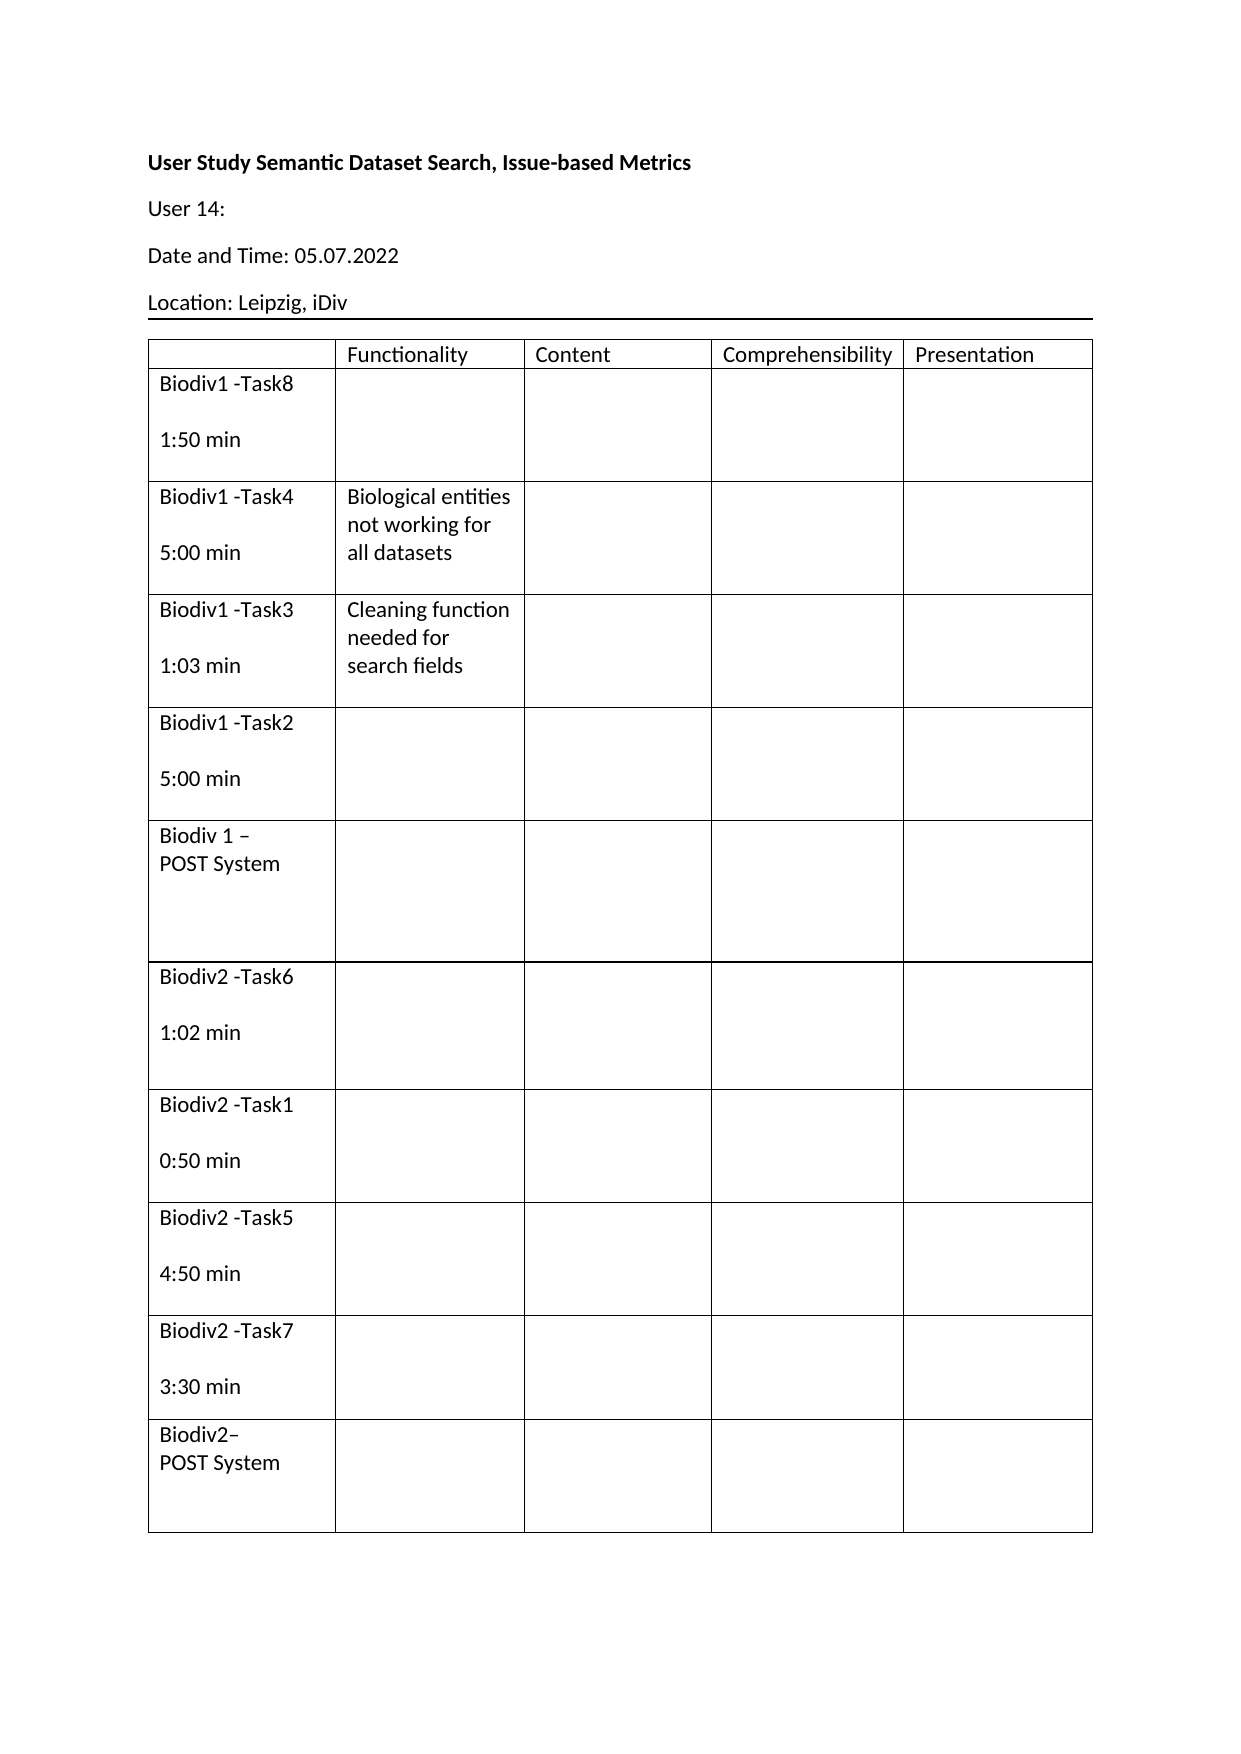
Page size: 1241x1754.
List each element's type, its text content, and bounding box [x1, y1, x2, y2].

table_cell Biodiv1 -Task3 1:03 min [149, 595, 335, 707]
table_cell [336, 963, 524, 1089]
table_cell [712, 1090, 903, 1202]
table_cell [904, 1316, 1092, 1419]
table_header Presentation [904, 340, 1092, 368]
table_header Comprehensibility [712, 340, 903, 368]
table_cell [904, 369, 1092, 481]
table_cell Biodiv1 -Task2 5:00 min [149, 708, 335, 820]
table_cell [712, 1316, 903, 1419]
table_cell Biodiv2 -Task7 3:30 min [149, 1316, 335, 1419]
table_cell Biodiv1 -Task8 1:50 min [149, 369, 335, 481]
table_cell [336, 708, 524, 820]
table_cell [336, 1420, 524, 1532]
table_cell [525, 1420, 711, 1532]
table_cell [336, 1316, 524, 1419]
text User Study Semantic Dataset Search, Issue-based Metrics [148, 148, 1093, 176]
table_cell Biodiv 1 – POST System [149, 821, 335, 961]
table_cell [712, 1203, 903, 1315]
table_cell [712, 1420, 903, 1532]
table_cell [904, 1420, 1092, 1532]
table_cell Biodiv2 -Task5 4:50 min [149, 1203, 335, 1315]
table_cell [525, 482, 711, 594]
text User 14: [148, 194, 1093, 222]
table_cell Biodiv1 -Task4 5:00 min [149, 482, 335, 594]
text Date and Time: 05.07.2022 [148, 241, 1093, 269]
table_cell [336, 821, 524, 961]
table_cell [904, 595, 1092, 707]
table_cell [904, 482, 1092, 594]
table_cell [525, 1203, 711, 1315]
table_cell [904, 1090, 1092, 1202]
table_cell [712, 595, 903, 707]
table_cell [525, 821, 711, 961]
table_cell [712, 482, 903, 594]
table_cell [525, 708, 711, 820]
table_cell [712, 708, 903, 820]
table_header Content [525, 340, 711, 368]
table_cell Cleaning function needed for search fields [336, 595, 524, 707]
table_header [149, 340, 335, 368]
table_cell [525, 595, 711, 707]
table_cell Biodiv2– POST System [149, 1420, 335, 1532]
table_cell Biodiv2 -Task1 0:50 min [149, 1090, 335, 1202]
table_cell [712, 821, 903, 961]
table_cell [904, 821, 1092, 961]
table_cell [525, 1316, 711, 1419]
table_cell [904, 708, 1092, 820]
table_cell [712, 963, 903, 1089]
table_cell [336, 1090, 524, 1202]
table_cell Biodiv2 -Task6 1:02 min [149, 963, 335, 1089]
table_cell [904, 1203, 1092, 1315]
table_cell [336, 1203, 524, 1315]
table_cell [525, 963, 711, 1089]
table_cell [525, 369, 711, 481]
text Location: Leipzig, iDiv [148, 288, 1093, 318]
table_cell [712, 369, 903, 481]
table_header Functionality [336, 340, 524, 368]
table_cell [336, 369, 524, 481]
table_cell Biological entities not working for all datasets [336, 482, 524, 594]
table_cell [525, 1090, 711, 1202]
table_cell [904, 963, 1092, 1089]
